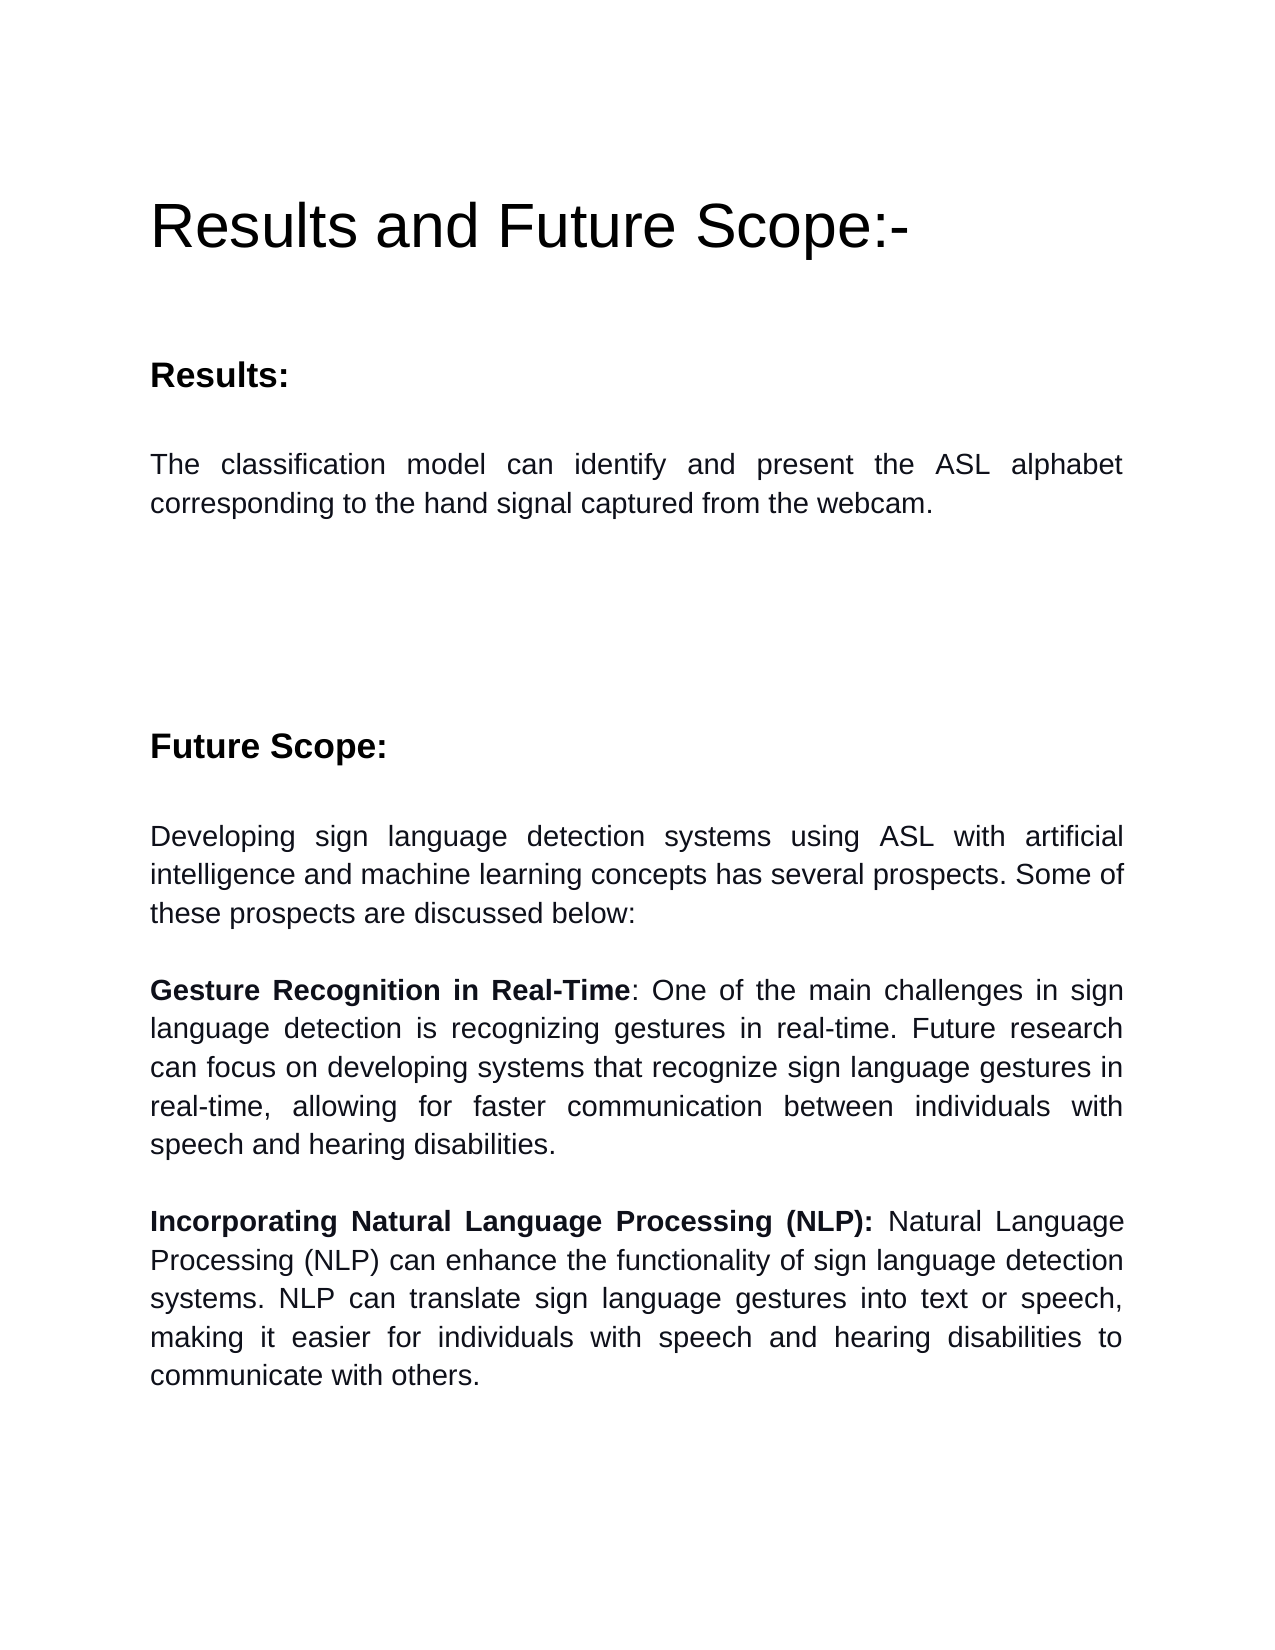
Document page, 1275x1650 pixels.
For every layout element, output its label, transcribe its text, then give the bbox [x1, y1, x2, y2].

text Future Scope: [150, 725, 1125, 766]
text Results: [150, 354, 1125, 394]
text Results and Future Scope:- [150, 188, 1125, 260]
text The classification model can identify and present the ASL alphabet corresponding to the hand signal captured from the webcam. [150, 447, 1125, 519]
text Developing sign language detection systems using ASL with artificial intelligence and machine learning concepts has several prospects. Some of these prospects are discussed below: [150, 819, 1125, 929]
text Incorporating Natural Language Processing (NLP): Natural Language Processing (NLP) can enhance the functionality of sign language detection systems. NLP can translate sign language gestures into text or speech, making it easier for individuals with speech and hearing disabilities to communicate with others. [150, 1204, 1125, 1392]
text Gesture Recognition in Real-Time: One of the main challenges in sign language detection is recognizing gestures in real-time. Future research can focus on developing systems that recognize sign language gestures in real-time, allowing for faster communication between individuals with speech and hearing disabilities. [150, 973, 1125, 1161]
